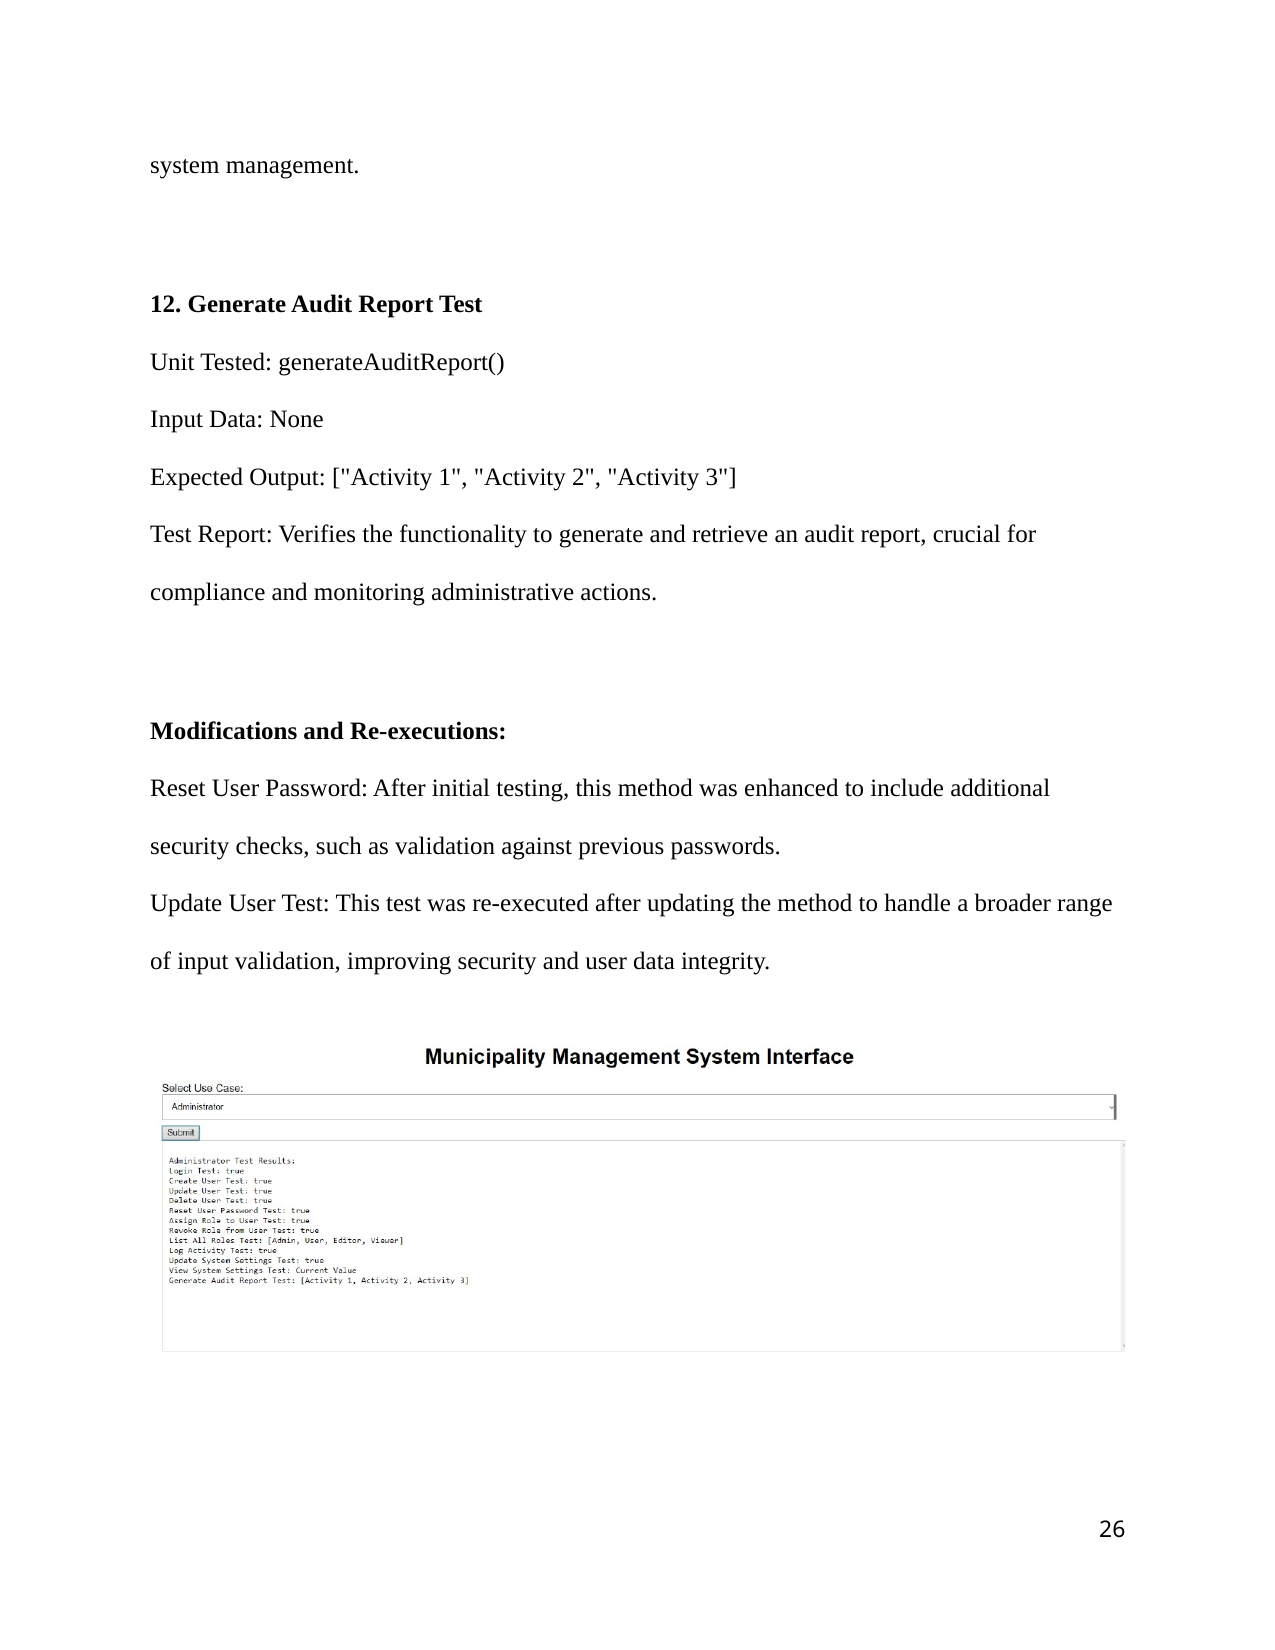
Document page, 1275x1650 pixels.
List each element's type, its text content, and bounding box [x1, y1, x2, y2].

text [150, 150, 1125, 241]
text 12. Generate Audit Report Test Unit Tested: generateAuditReport() Input Data: None Expected Output: ["Activity 1", "Activity 2", "Activity 3"] Test Report: Verifies the functionality to generate and retrieve an audit report, crucial for compliance and monitoring administrative actions. [150, 289, 1125, 668]
text Modifications and Re-executions: Reset User Password: After initial testing, this method was enhanced to include additional security checks, such as validation against previous passwords. Update User Test: This test was re-executed after updating the method to handle a broader range of input validation, improving security and user data integrity. [150, 716, 1125, 974]
picture [150, 1020, 1125, 1474]
